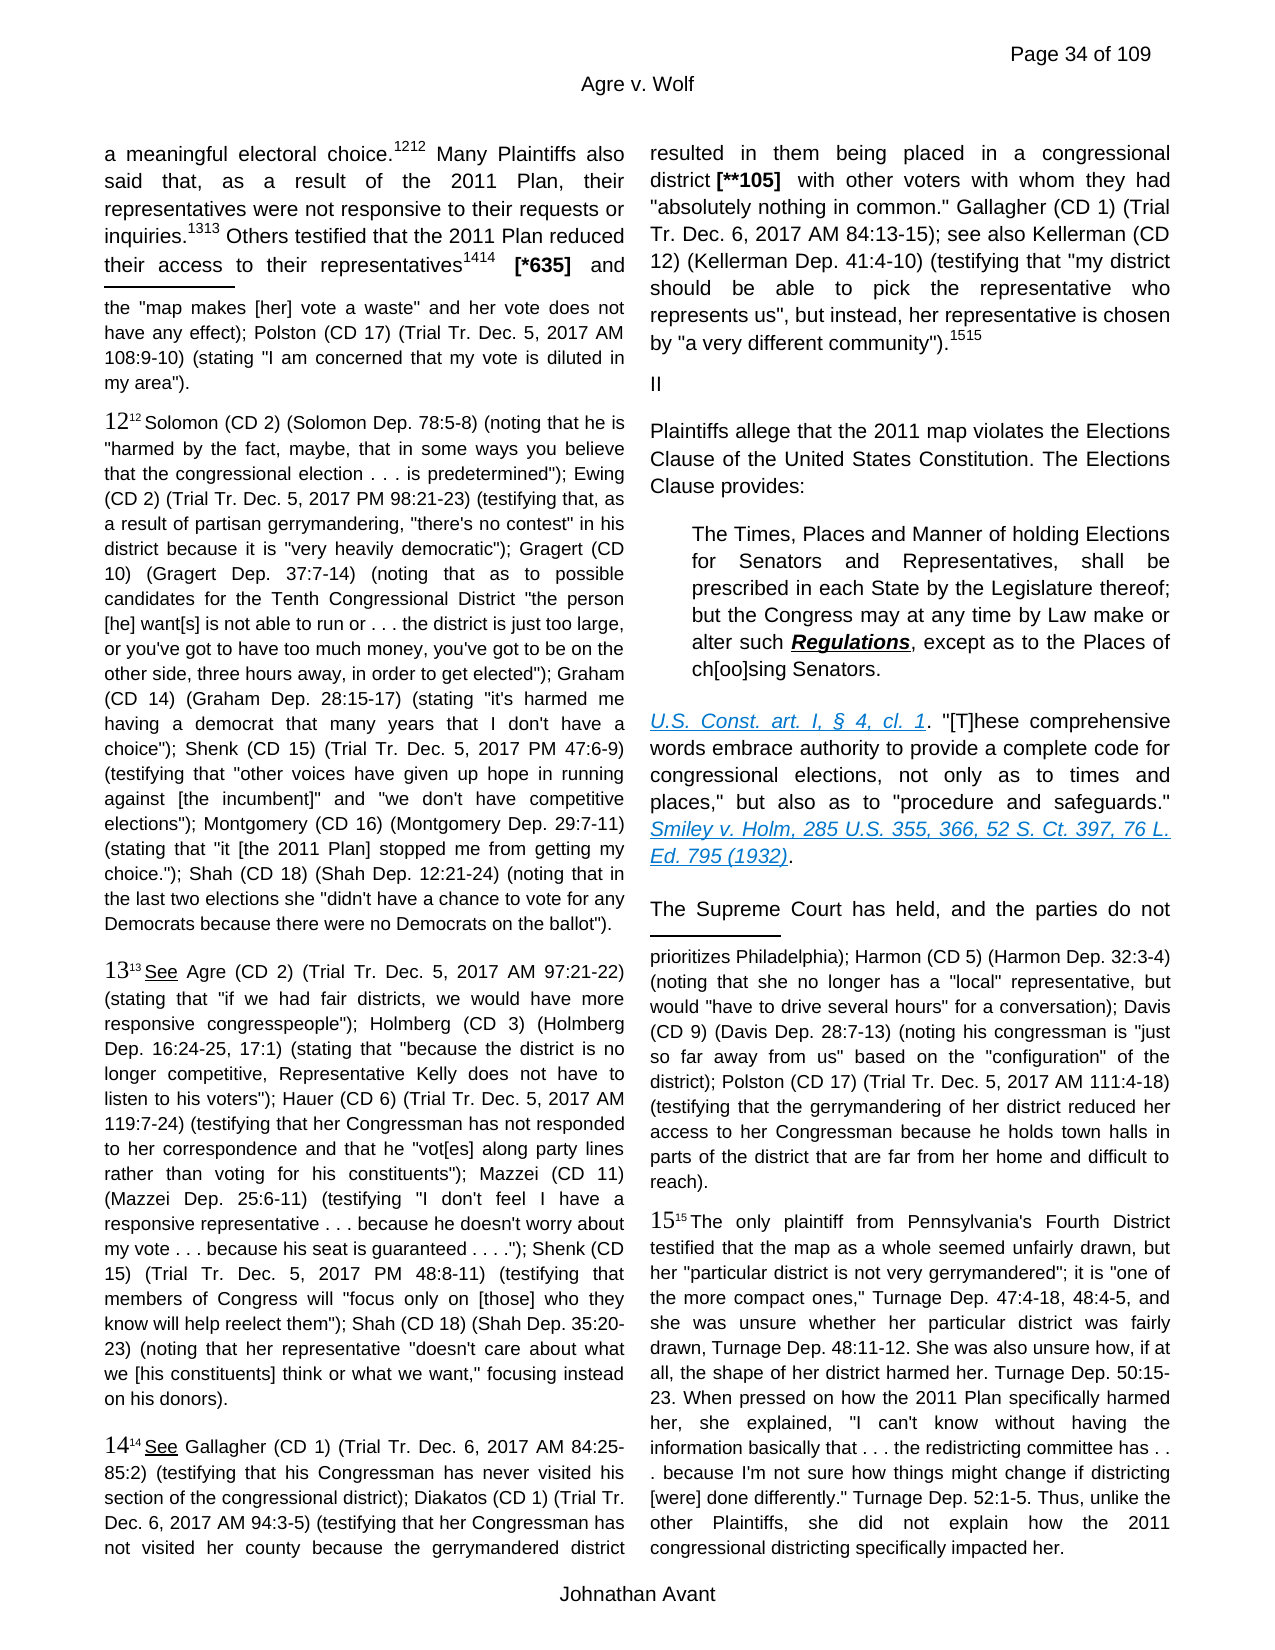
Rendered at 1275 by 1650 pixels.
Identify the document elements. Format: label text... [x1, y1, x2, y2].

text II [650, 368, 1171, 395]
text Plaintiffs allege that the 2011 map violates the Elections Clause of the United States Constitution. The Elections Clause provides: [650, 416, 1171, 497]
text Plaintiffs testified about how the 2011 Plan impacted them. Plaintiffs are registered voters from Pennsylvania's eighteen congressional districts and represent different age groups, genders, educational backgrounds, and occupations. While many are registered Democrats, at least three are registered Republicans. Many plaintiffs asserted that the 2011 Plan diluted their votes11 and prevented them from making a meaningful electoral choice.12 Many Plaintiffs also said that, as a result of the 2011 Plan, their representatives were not responsive to their requests or inquiries.13 Others testified that the 2011 Plan reduced their access to their representatives14 [*635] and resulted in them being placed in a congressional district [**105] with other voters with whom they had "absolutely nothing in common." Gallagher (CD 1) (Trial Tr. Dec. 6, 2017 AM 84:13-15); see also Kellerman (CD 12) (Kellerman Dep. 41:4-10) (testifying that "my district should be able to pick the representative who represents us", but instead, her representative is chosen by "a very different community").15 [650, 137, 1171, 356]
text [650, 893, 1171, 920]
text The Times, Places and Manner of holding Elections for Senators and Representatives, shall be prescribed in each State by the Legislature thereof; but the Congress may at any time by Law make or alter such Regulations, except as to the Places of ch[oo]sing Senators. [692, 518, 1171, 681]
text U.S. Const. art. I, § 4, cl. 1. "[T]hese comprehensive words embrace authority to provide a complete code for congressional elections, not only as to times and places," but also as to "procedure and safeguards." Smiley v. Holm, 285 U.S. 355, 366, 52 S. Ct. 397, 76 L. Ed. 795 (1932). [650, 706, 1171, 838]
text Plaintiffs testified about how the 2011 Plan impacted them. Plaintiffs are registered voters from Pennsylvania's eighteen congressional districts and represent different age groups, genders, educational backgrounds, and occupations. While many are registered Democrats, at least three are registered Republicans. Many plaintiffs asserted that the 2011 Plan diluted their votes11 and prevented them from making a meaningful electoral choice.12 Many Plaintiffs also said that, as a result of the 2011 Plan, their representatives were not responsive to their requests or inquiries.13 Others testified that the 2011 Plan reduced their access to their representatives14 [*635] and resulted in them being placed in a congressional district [**105] with other voters with whom they had "absolutely nothing in common." Gallagher (CD 1) (Trial Tr. Dec. 6, 2017 AM 84:13-15); see also Kellerman (CD 12) (Kellerman Dep. 41:4-10) (testifying that "my district should be able to pick the representative who represents us", but instead, her representative is chosen by "a very different community").15 [104, 137, 625, 278]
